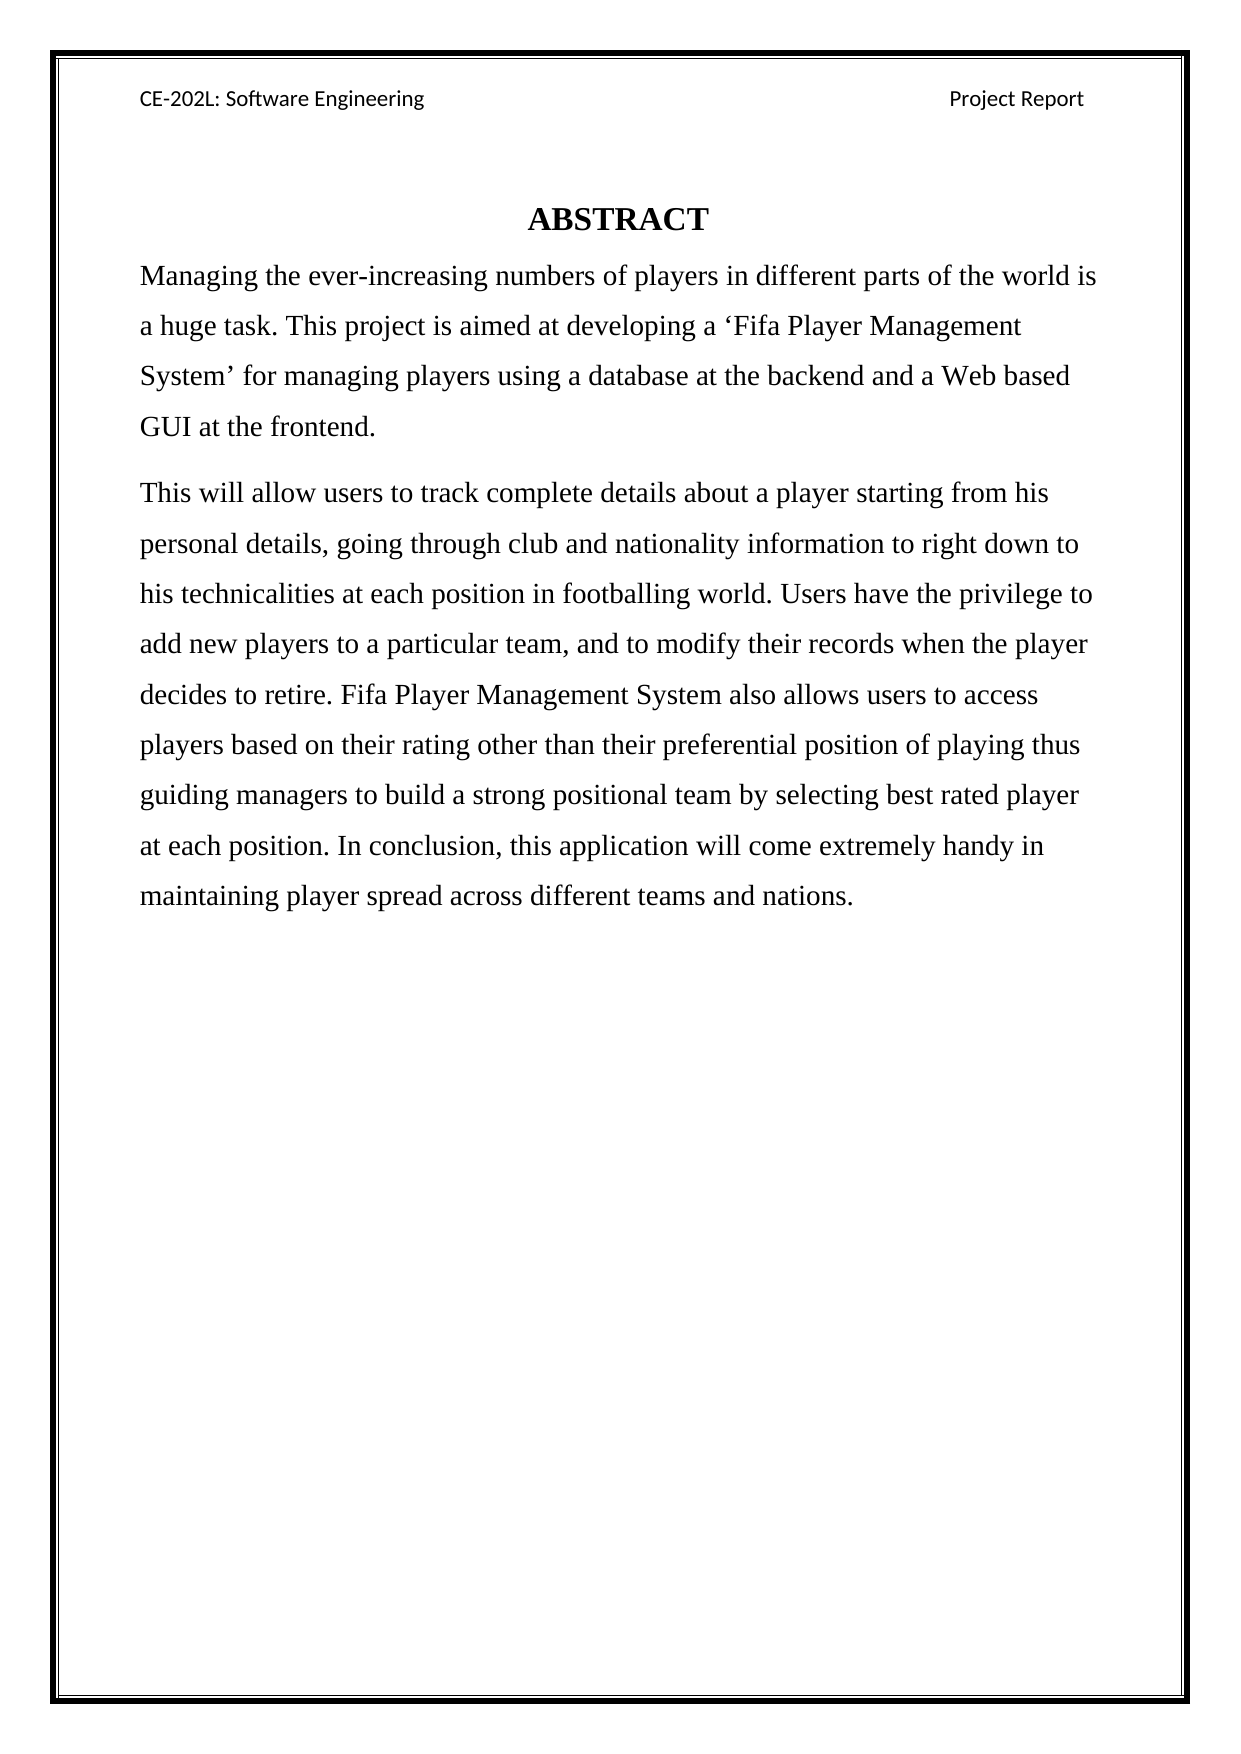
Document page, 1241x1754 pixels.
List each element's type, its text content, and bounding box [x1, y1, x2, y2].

text Managing the ever-increasing numbers of players in different parts of the world is a huge task. This project is aimed at developing a ‘Fifa Player Management System’ for managing players using a database at the backend and a Web based GUI at the frontend. [139, 258, 1098, 442]
text ABSTRACT [527, 200, 1098, 238]
text This will allow users to track complete details about a player starting from his personal details, going through club and nationality information to right down to his technicalities at each position in footballing world. Users have the privilege to add new players to a particular team, and to modify their records when the player decides to retire. Fifa Player Management System also allows users to access players based on their rating other than their preferential position of playing thus guiding managers to build a strong positional team by selecting best rated player at each position. In conclusion, this application will come extremely handy in maintaining player spread across different teams and nations. [139, 476, 1098, 912]
